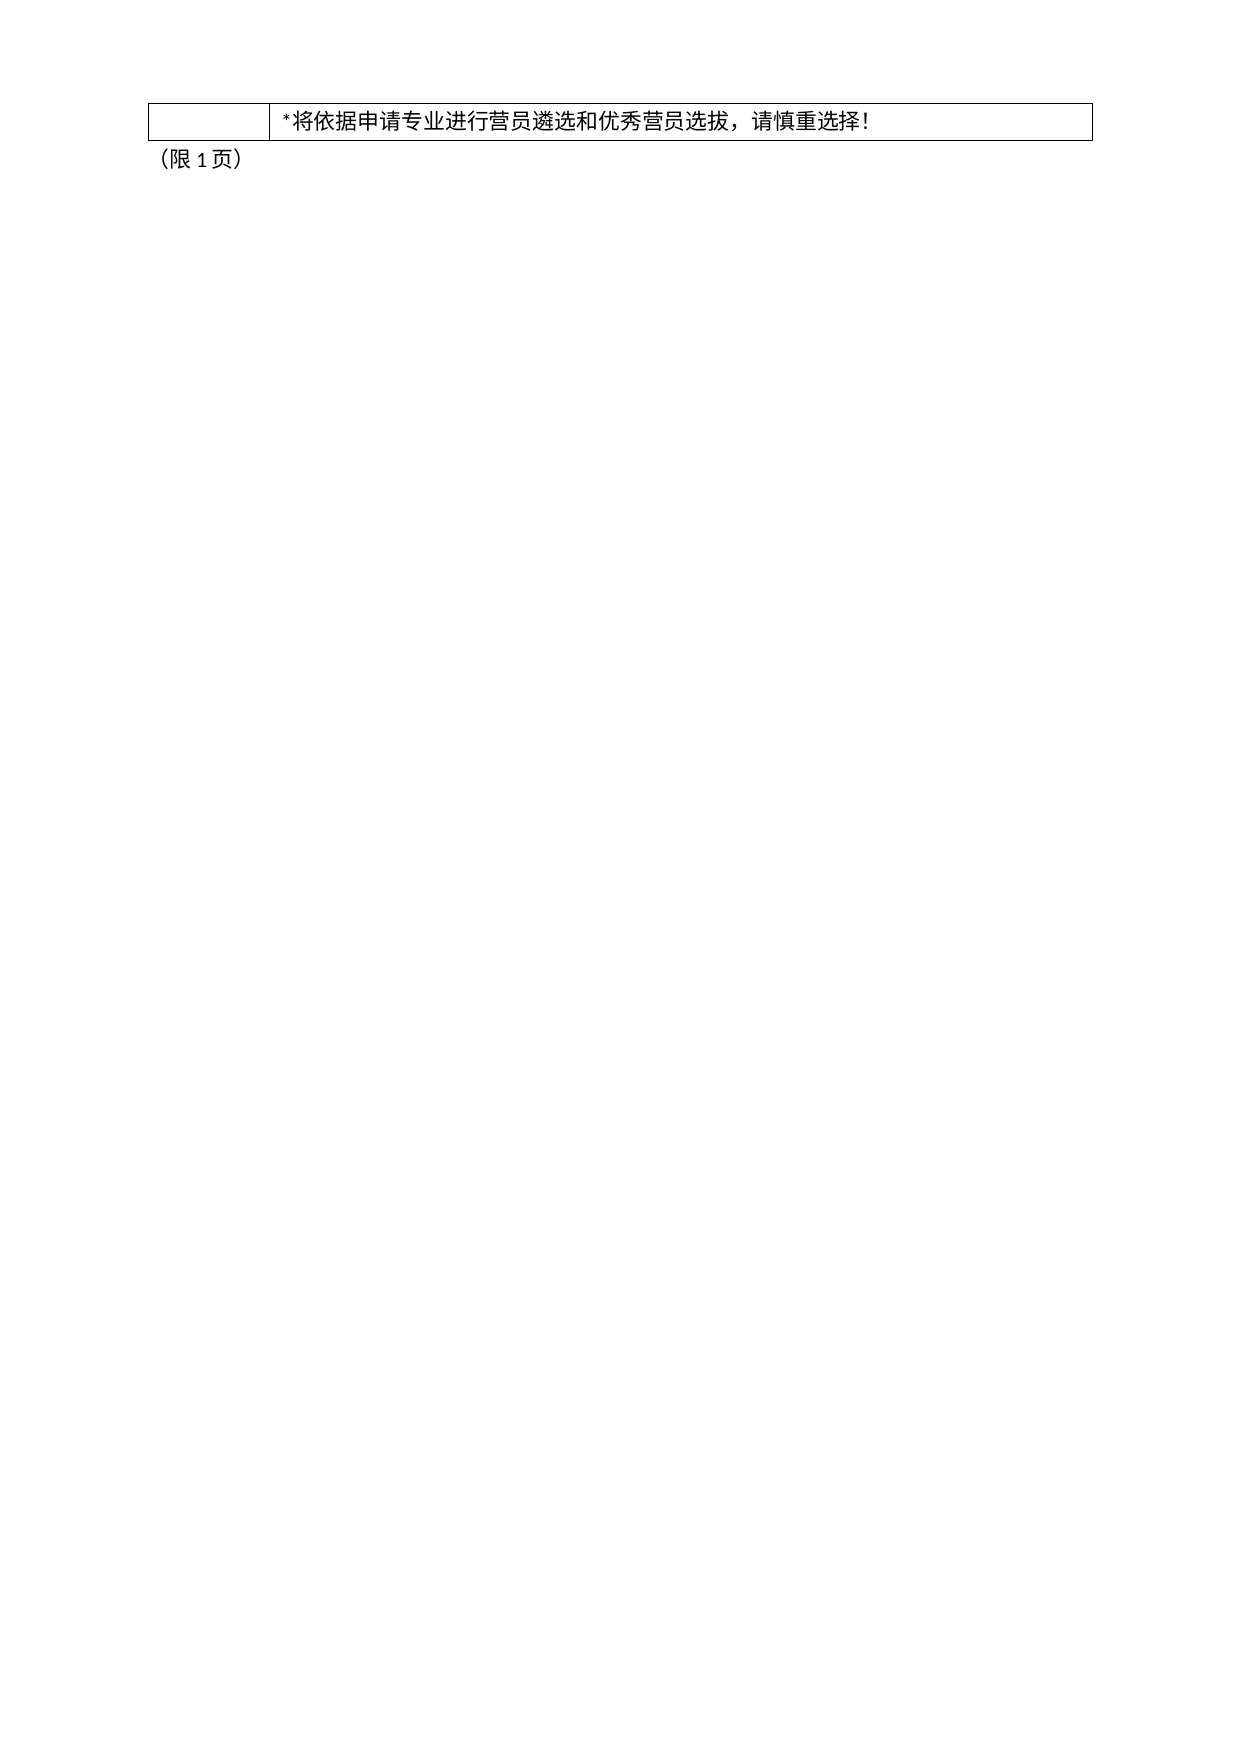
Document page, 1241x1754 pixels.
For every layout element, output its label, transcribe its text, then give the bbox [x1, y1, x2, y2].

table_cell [270, 104, 1092, 140]
table_cell 申请专业 [149, 104, 269, 140]
text （限1页） [148, 141, 1092, 174]
